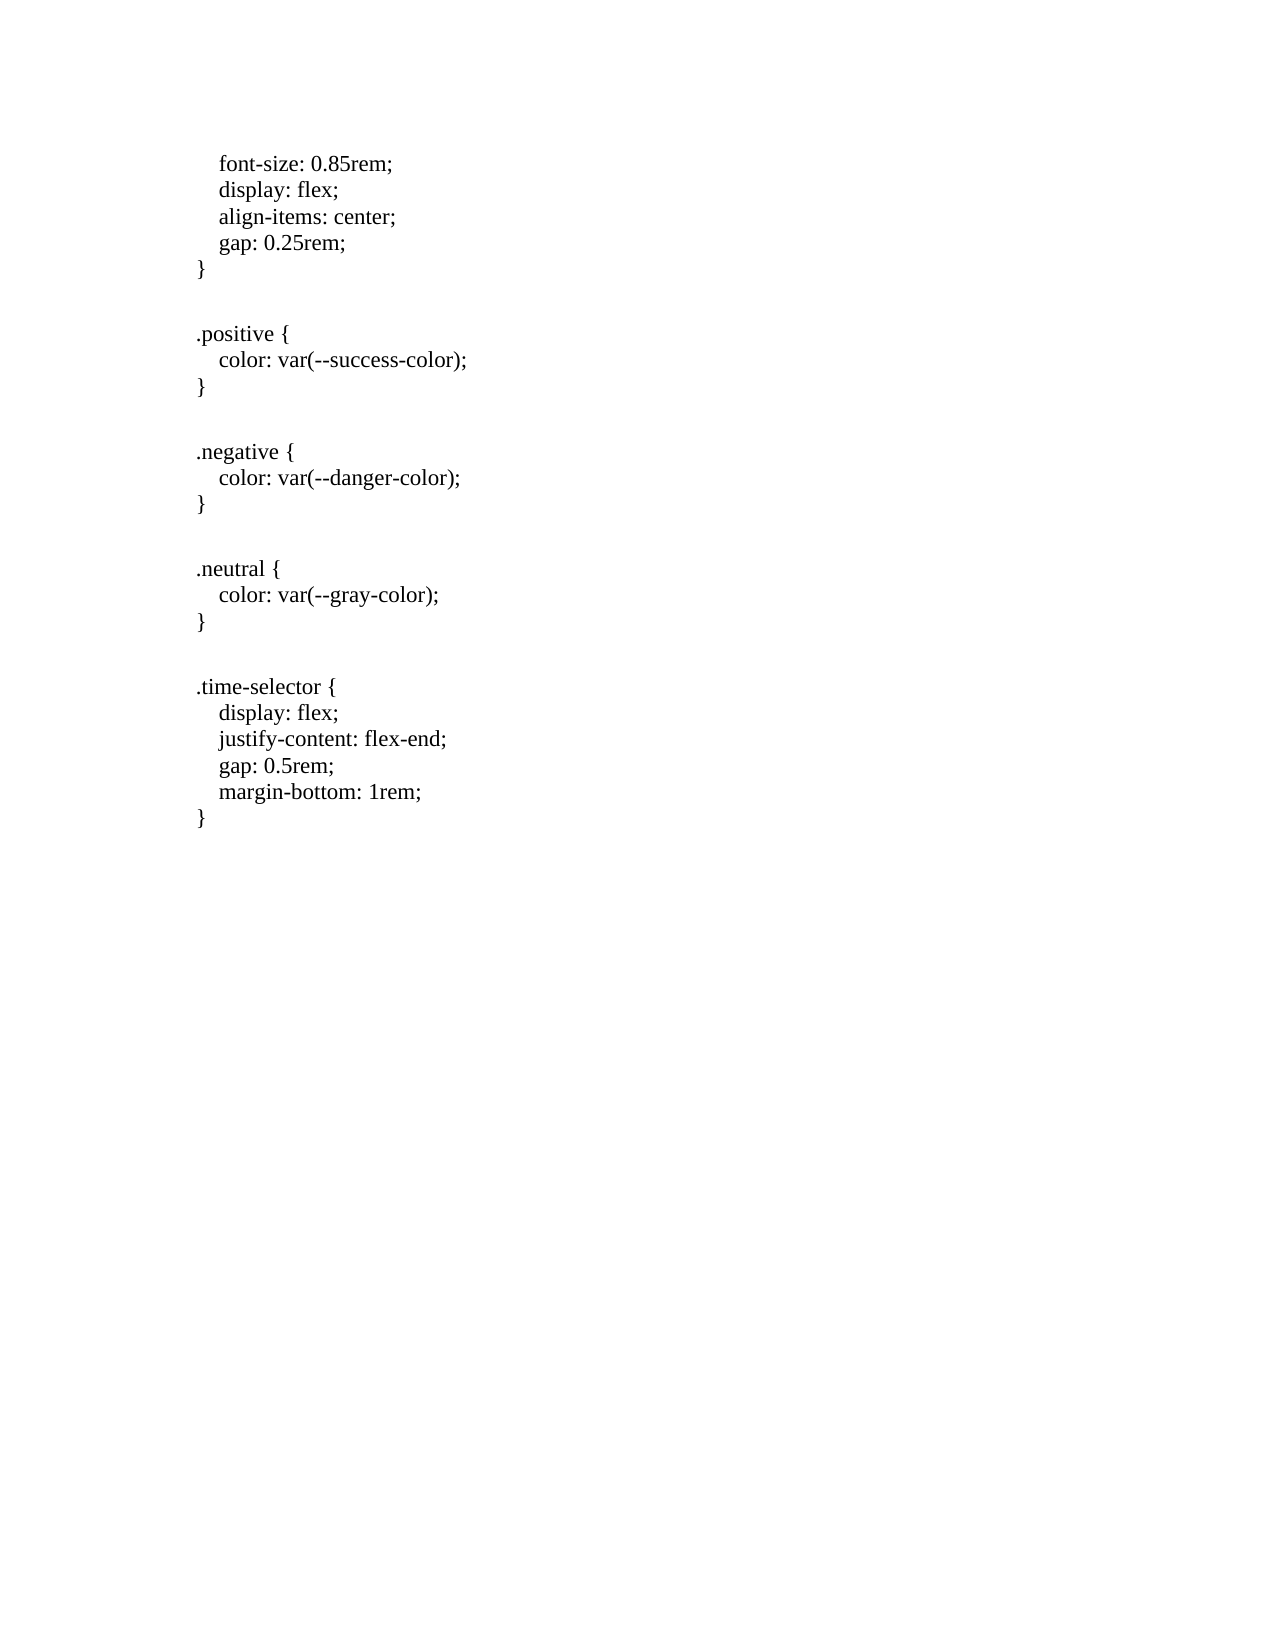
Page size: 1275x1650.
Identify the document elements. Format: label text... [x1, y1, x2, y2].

subtitle color: var(--danger-color); [150, 464, 1125, 490]
subtitle justify-content: flex-end; [150, 725, 1125, 752]
subtitle gap: 0.5rem; [150, 752, 1125, 778]
subtitle } [150, 608, 1125, 634]
subtitle .negative { [150, 438, 1125, 464]
subtitle gap: 0.25rem; [150, 229, 1125, 255]
subtitle display: flex; [150, 699, 1125, 725]
subtitle align-items: center; [150, 203, 1125, 229]
subtitle display: flex; [150, 176, 1125, 203]
subtitle } [150, 490, 1125, 517]
subtitle margin-bottom: 1rem; [150, 778, 1125, 804]
subtitle .positive { [150, 320, 1125, 347]
subtitle color: var(--success-color); [150, 347, 1125, 373]
subtitle color: var(--gray-color); [150, 582, 1125, 608]
subtitle font-size: 0.85rem; [150, 150, 1125, 176]
subtitle .time-selector { [150, 673, 1125, 699]
subtitle } [150, 373, 1125, 399]
subtitle } [150, 255, 1125, 282]
subtitle .neutral { [150, 555, 1125, 582]
subtitle } [150, 804, 1125, 831]
